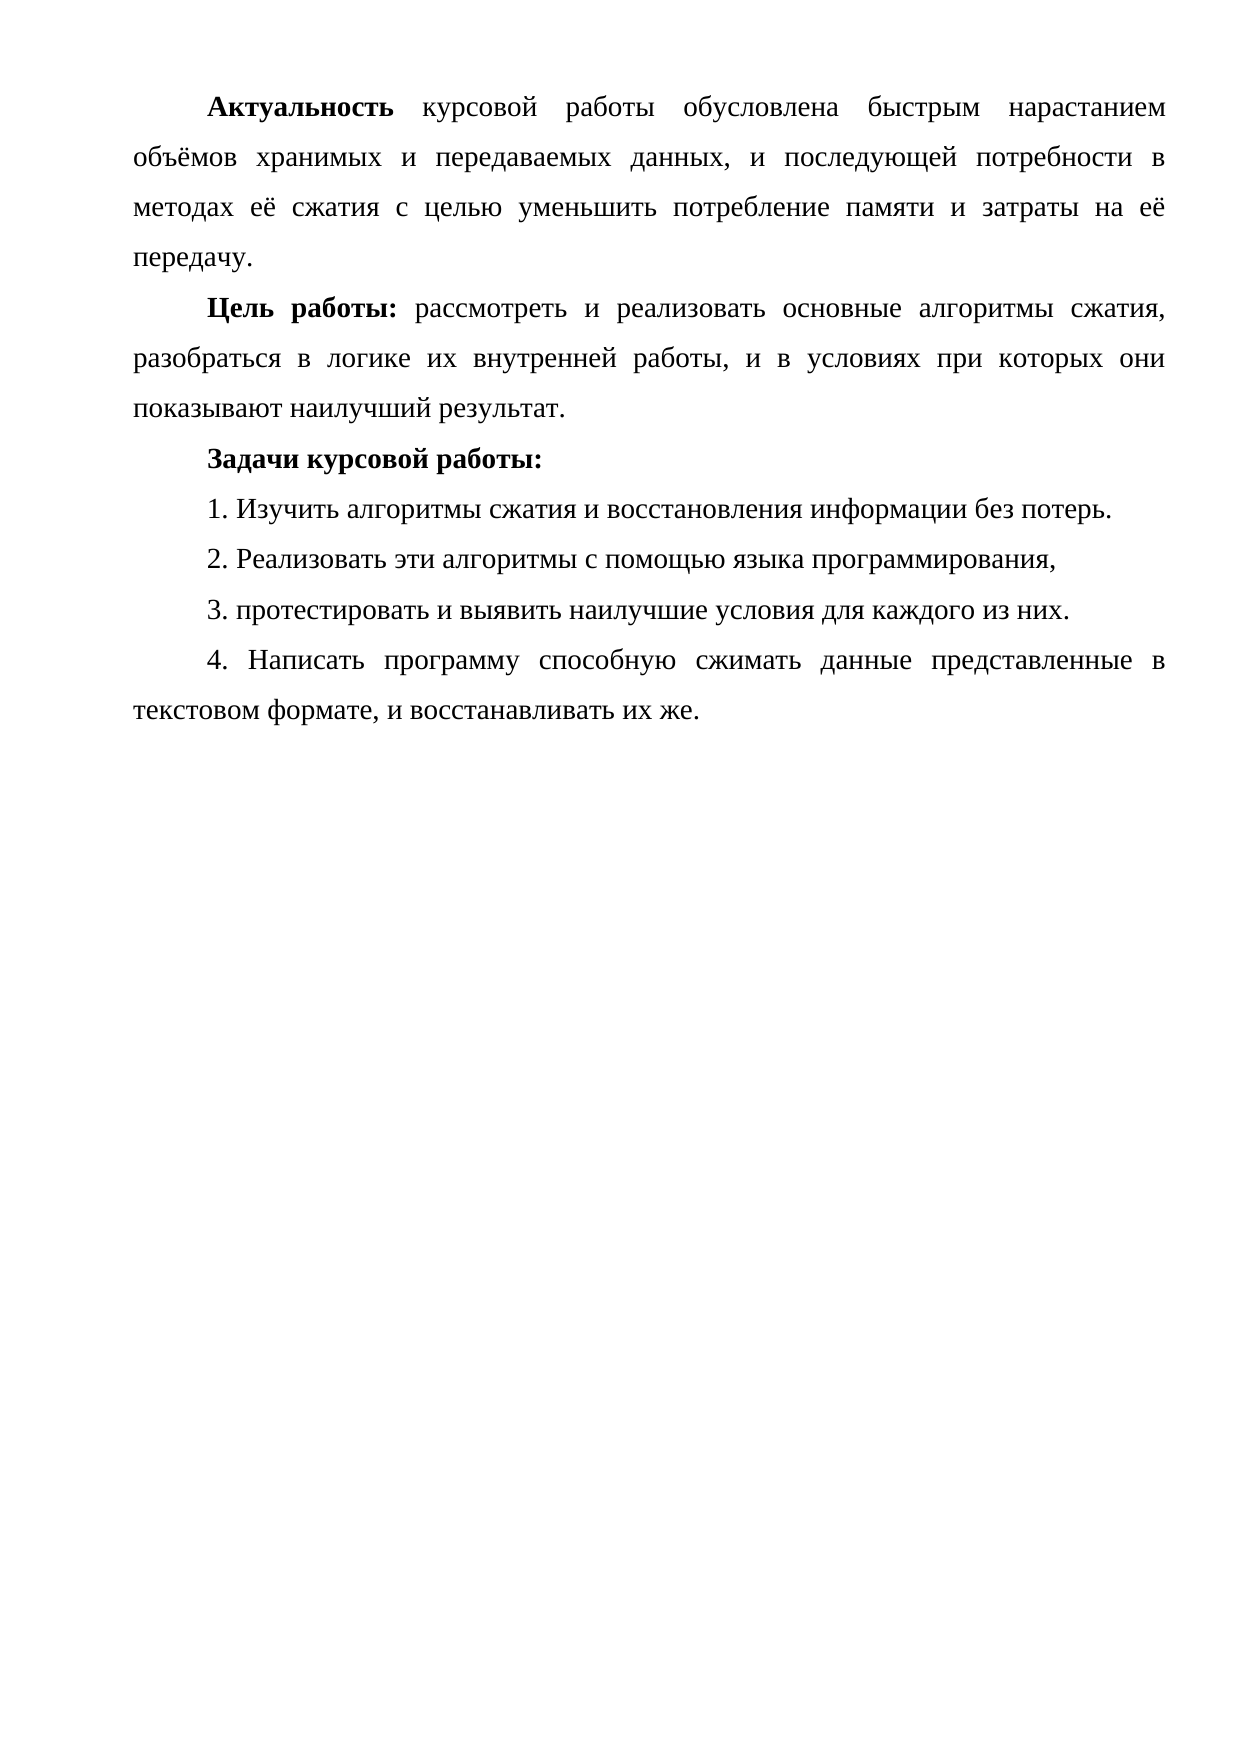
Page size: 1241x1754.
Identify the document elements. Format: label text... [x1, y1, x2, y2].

text Цель работы: рассмотреть и реализовать основные алгоритмы сжатия, разобраться в логике их внутренней работы, и в условиях при которых они показывают наилучший результат. [133, 290, 1167, 424]
text 1. Изучить алгоритмы сжатия и восстановления информации без потерь. [133, 491, 1167, 525]
text Актуальность курсовой работы обусловлена быстрым нарастанием объёмов хранимых и передаваемых данных, и последующей потребности в методах её сжатия с целью уменьшить потребление памяти и затраты на её передачу. [133, 89, 1167, 273]
text 4. Написать программу способную сжимать данные представленные в текстовом формате, и восстанавливать их же. [133, 642, 1167, 726]
text 2. Реализовать эти алгоритмы с помощью языка программирования, [133, 541, 1167, 575]
text Задачи курсовой работы: [133, 441, 1167, 474]
text 3. протестировать и выявить наилучшие условия для каждого из них. [133, 592, 1167, 625]
